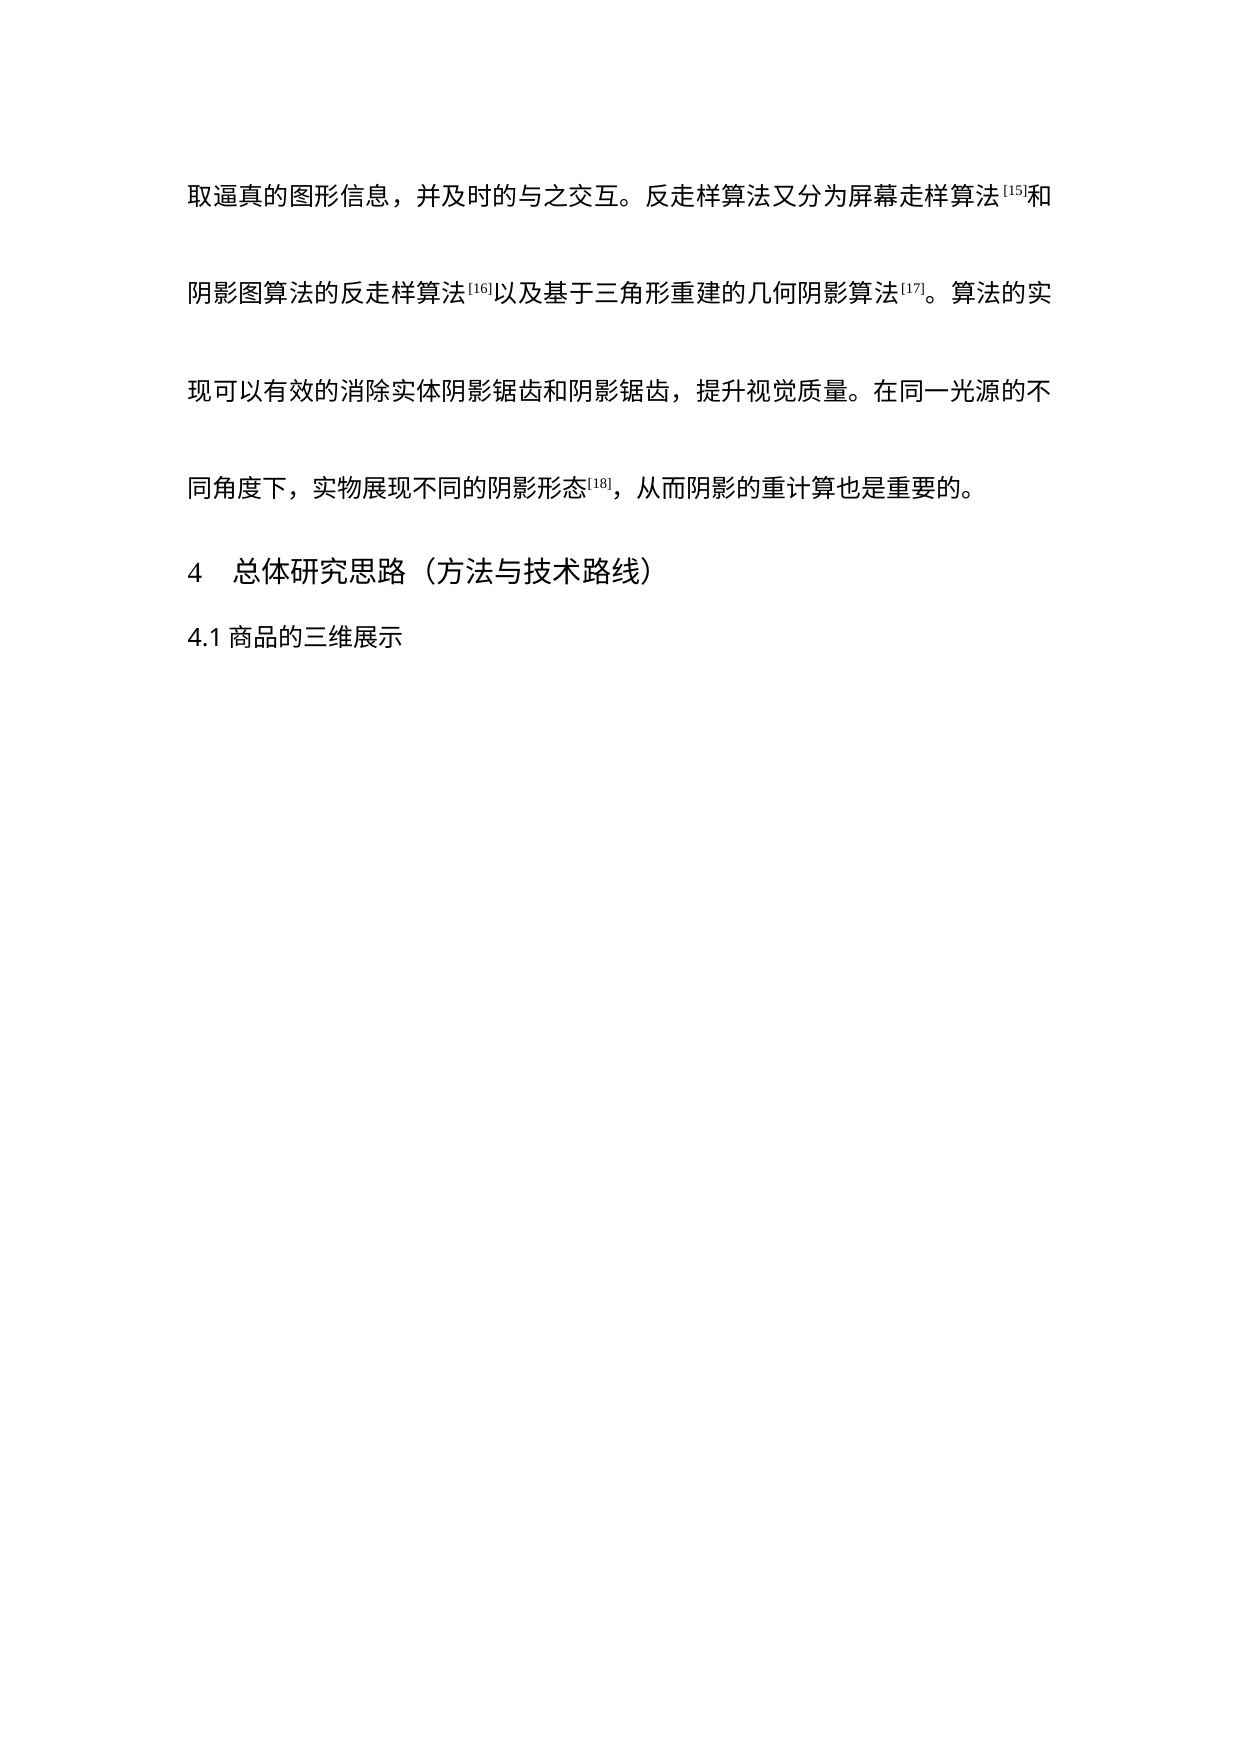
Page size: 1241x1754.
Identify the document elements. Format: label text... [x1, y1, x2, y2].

list 总体研究思路（方法与技术路线） [187, 538, 1053, 603]
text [187, 162, 1053, 519]
text 4.1商品的三维展示 [187, 603, 1053, 668]
